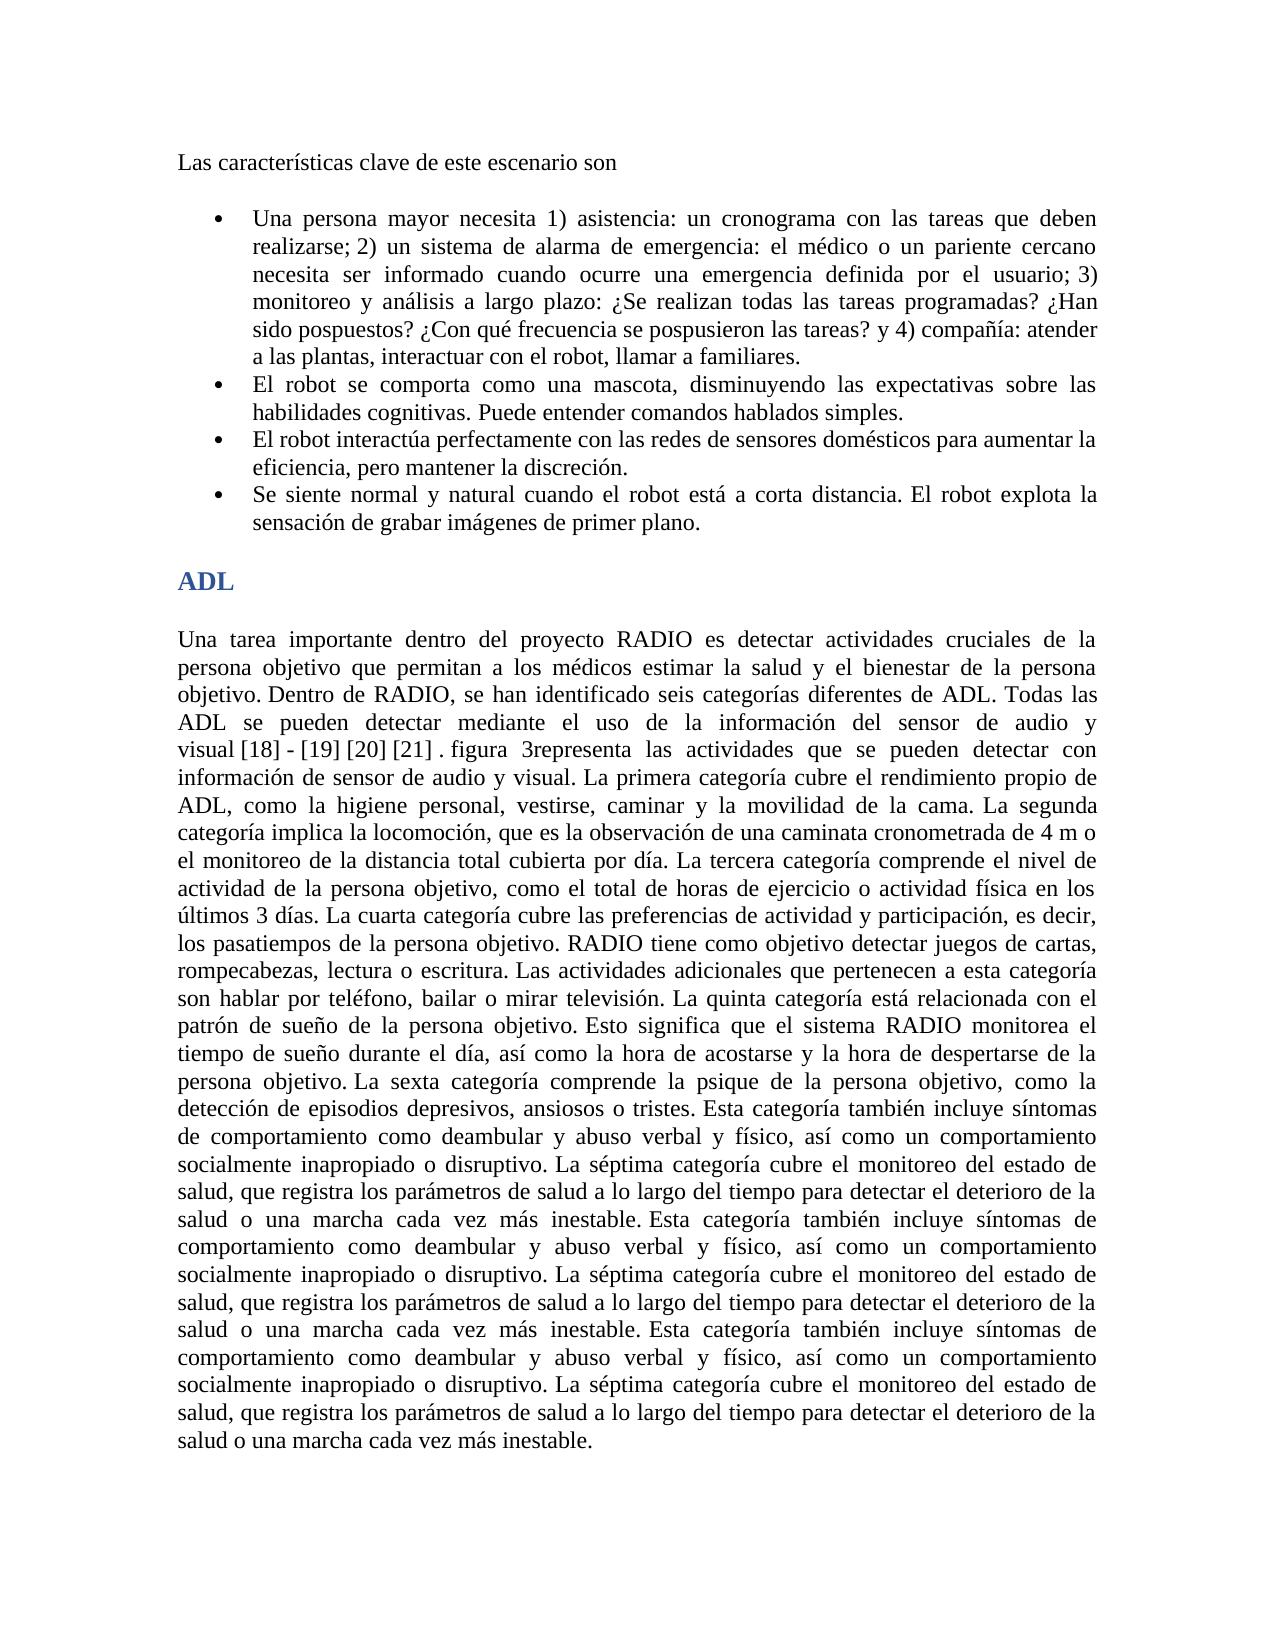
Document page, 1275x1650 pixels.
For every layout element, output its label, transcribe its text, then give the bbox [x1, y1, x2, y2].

text Las características clave de este escenario son [177, 232, 1098, 259]
list Una persona mayor necesita 1) asistencia: un cronograma con las tareas que deben realizarse; 2) un sistema de alarma de emergencia: el médico o un pariente cercano necesita ser informado cuando ocurre una emergencia definida por el usuario; 3) monitoreo y análisis a largo plazo: ¿Se realizan todas las tareas programadas? ¿Han sido pospuestos? ¿Con qué frecuencia se pospusieron las tareas? y 4) compañía: atender a las plantas, interactuar con el robot, llamar a familiares. [215, 289, 1098, 454]
list El robot interactúa perfectamente con las redes de sensores domésticos para aumentar la eficiencia, pero mantener la discreción. [215, 568, 1098, 623]
subtitle ADL [177, 737, 1098, 768]
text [177, 797, 1098, 1487]
list Se siente normal y natural cuando el robot está a corta distancia. El robot explota la sensación de grabar imágenes de primer plano. [215, 652, 1098, 707]
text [177, 148, 1098, 203]
list El robot se comporta como una mascota, disminuyendo las expectativas sobre las habilidades cognitivas. Puede entender comandos hablados simples. [215, 483, 1098, 539]
